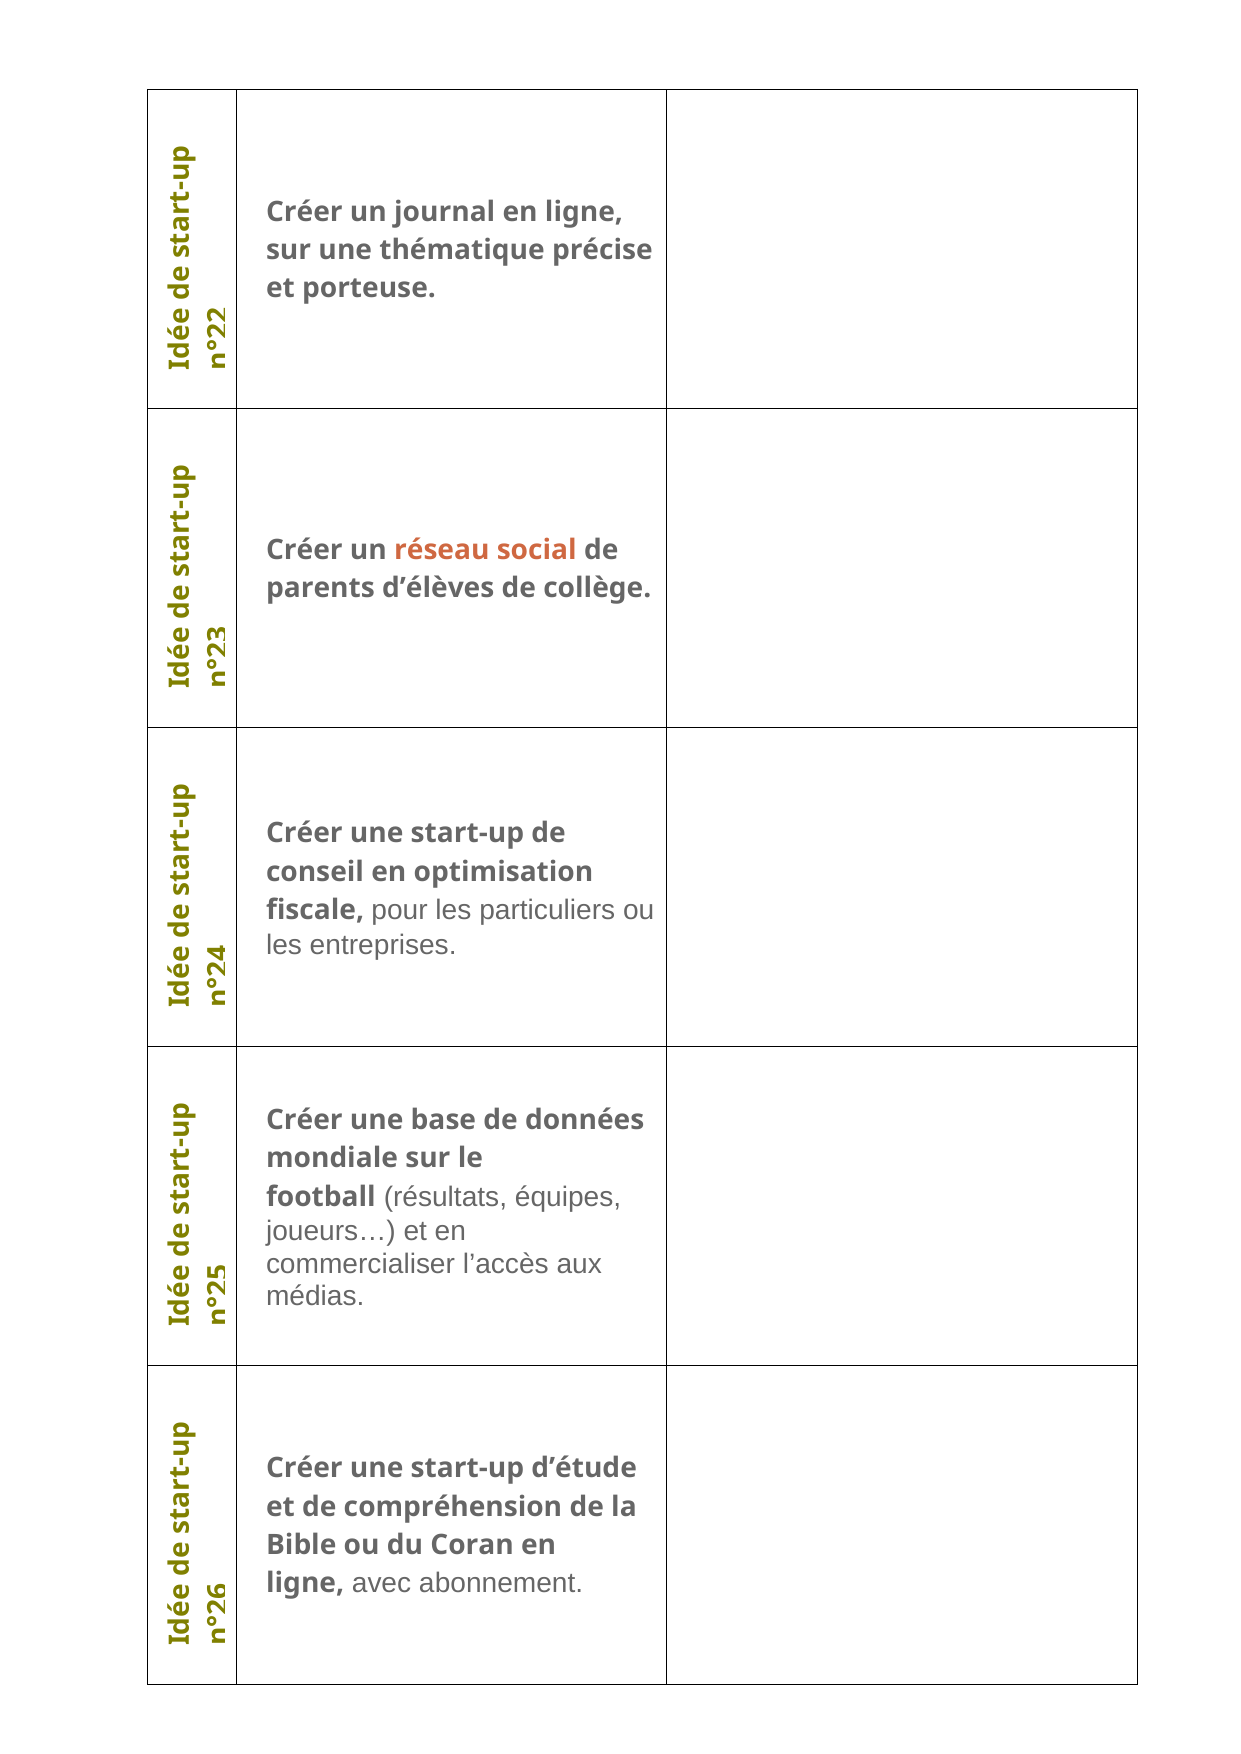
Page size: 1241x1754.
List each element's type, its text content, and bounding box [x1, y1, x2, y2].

table_cell Idée de start-up n°24 [148, 728, 236, 1046]
table_cell Idée de start-up n°26 [148, 1366, 236, 1683]
table_cell Idée de start-up n°22 [148, 90, 236, 408]
table_cell Créer un réseau social de parents d’élèves de collège. [237, 409, 666, 727]
table_cell Créer un journal en ligne, sur une thématique précise et porteuse. [237, 90, 666, 408]
table_cell Idée de start-up n°25 [148, 1047, 236, 1364]
table_cell [667, 728, 1137, 1046]
table_cell Créer une start-up d’étude et de compréhension de la Bible ou du Coran en ligne, avec abonnement. [237, 1366, 666, 1683]
table_cell [667, 90, 1137, 408]
table_cell Créer une start-up de conseil en optimisation fiscale, pour les particuliers ou les entreprises. [237, 728, 666, 1046]
table_cell Idée de start-up n°23 [148, 409, 236, 727]
table_cell [667, 1366, 1137, 1683]
table_cell [667, 1047, 1137, 1364]
table_cell Créer une base de données mondiale sur le football (résultats, équipes, joueurs…) et en commercialiser l’accès aux médias. [237, 1047, 666, 1364]
table_cell [667, 409, 1137, 727]
